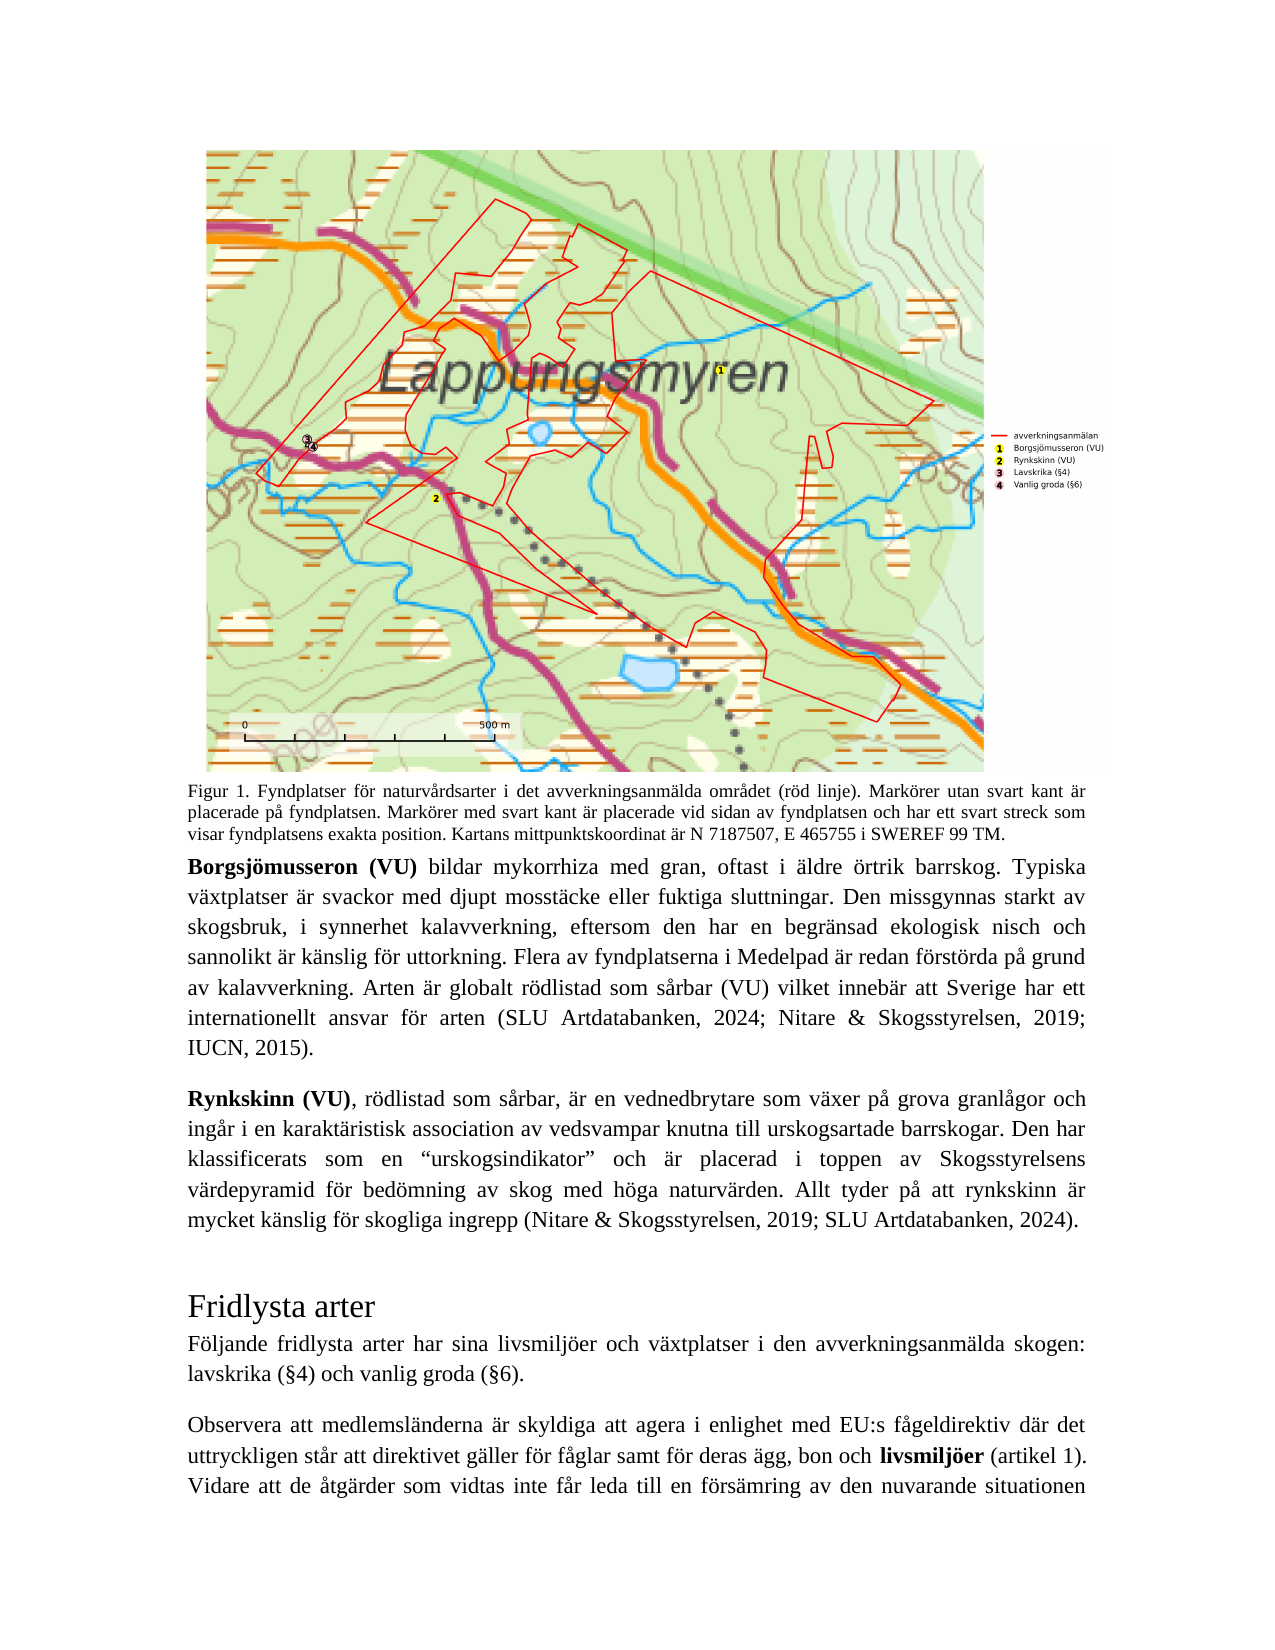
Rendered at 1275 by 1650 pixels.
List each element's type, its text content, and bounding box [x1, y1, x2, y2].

text Borgsjömusseron (VU) bildar mykorrhiza med gran, oftast i äldre örtrik barrskog. Typiska växtplatser är svackor med djupt mosstäcke eller fuktiga sluttningar. Den missgynnas starkt av skogsbruk, i synnerhet kalavverkning, eftersom den har en begränsad ekologisk nisch och sannolikt är känslig för uttorkning. Flera av fyndplatserna i Medelpad är redan förstörda på grund av kalavverkning. Arten är globalt rödlistad som sårbar (VU) vilket innebär att Sverige har ett internationellt ansvar för arten (SLU Artdatabanken, 2024; Nitare & Skogsstyrelsen, 2019; IUCN, 2015). [187, 853, 1087, 1060]
text Rynkskinn (VU), rödlistad som sårbar, är en vednedbrytare som växer på grova granlågor och ingår i en karaktäristisk association av vedsvampar knutna till urskogsartade barrskogar. Den har klassificerats som en “urskogsindikator” och är placerad i toppen av Skogsstyrelsens värdepyramid för bedömning av skog med höga naturvärden. Allt tyder på att rynkskinn är mycket känslig för skogliga ingrepp (Nitare & Skogsstyrelsen, 2019; SLU Artdatabanken, 2024). [187, 1085, 1087, 1232]
picture [206, 150, 1107, 772]
text Figur 1. Fyndplatser för naturvårdsarter i det avverkningsanmälda området (röd linje). Markörer utan svart kant är placerade på fyndplatsen. Markörer med svart kant är placerade vid sidan av fyndplatsen och har ett svart streck som visar fyndplatsens exakta position. Kartans mittpunktskoordinat är N 7187507, E 465755 i SWEREF 99 TM. [187, 780, 1087, 844]
subtitle Fridlysta arter [187, 1286, 1087, 1324]
text Följande fridlysta arter har sina livsmiljöer och växtplatser i den avverkningsanmälda skogen: lavskrika (§4) och vanlig groda (§6). [187, 1330, 1087, 1387]
